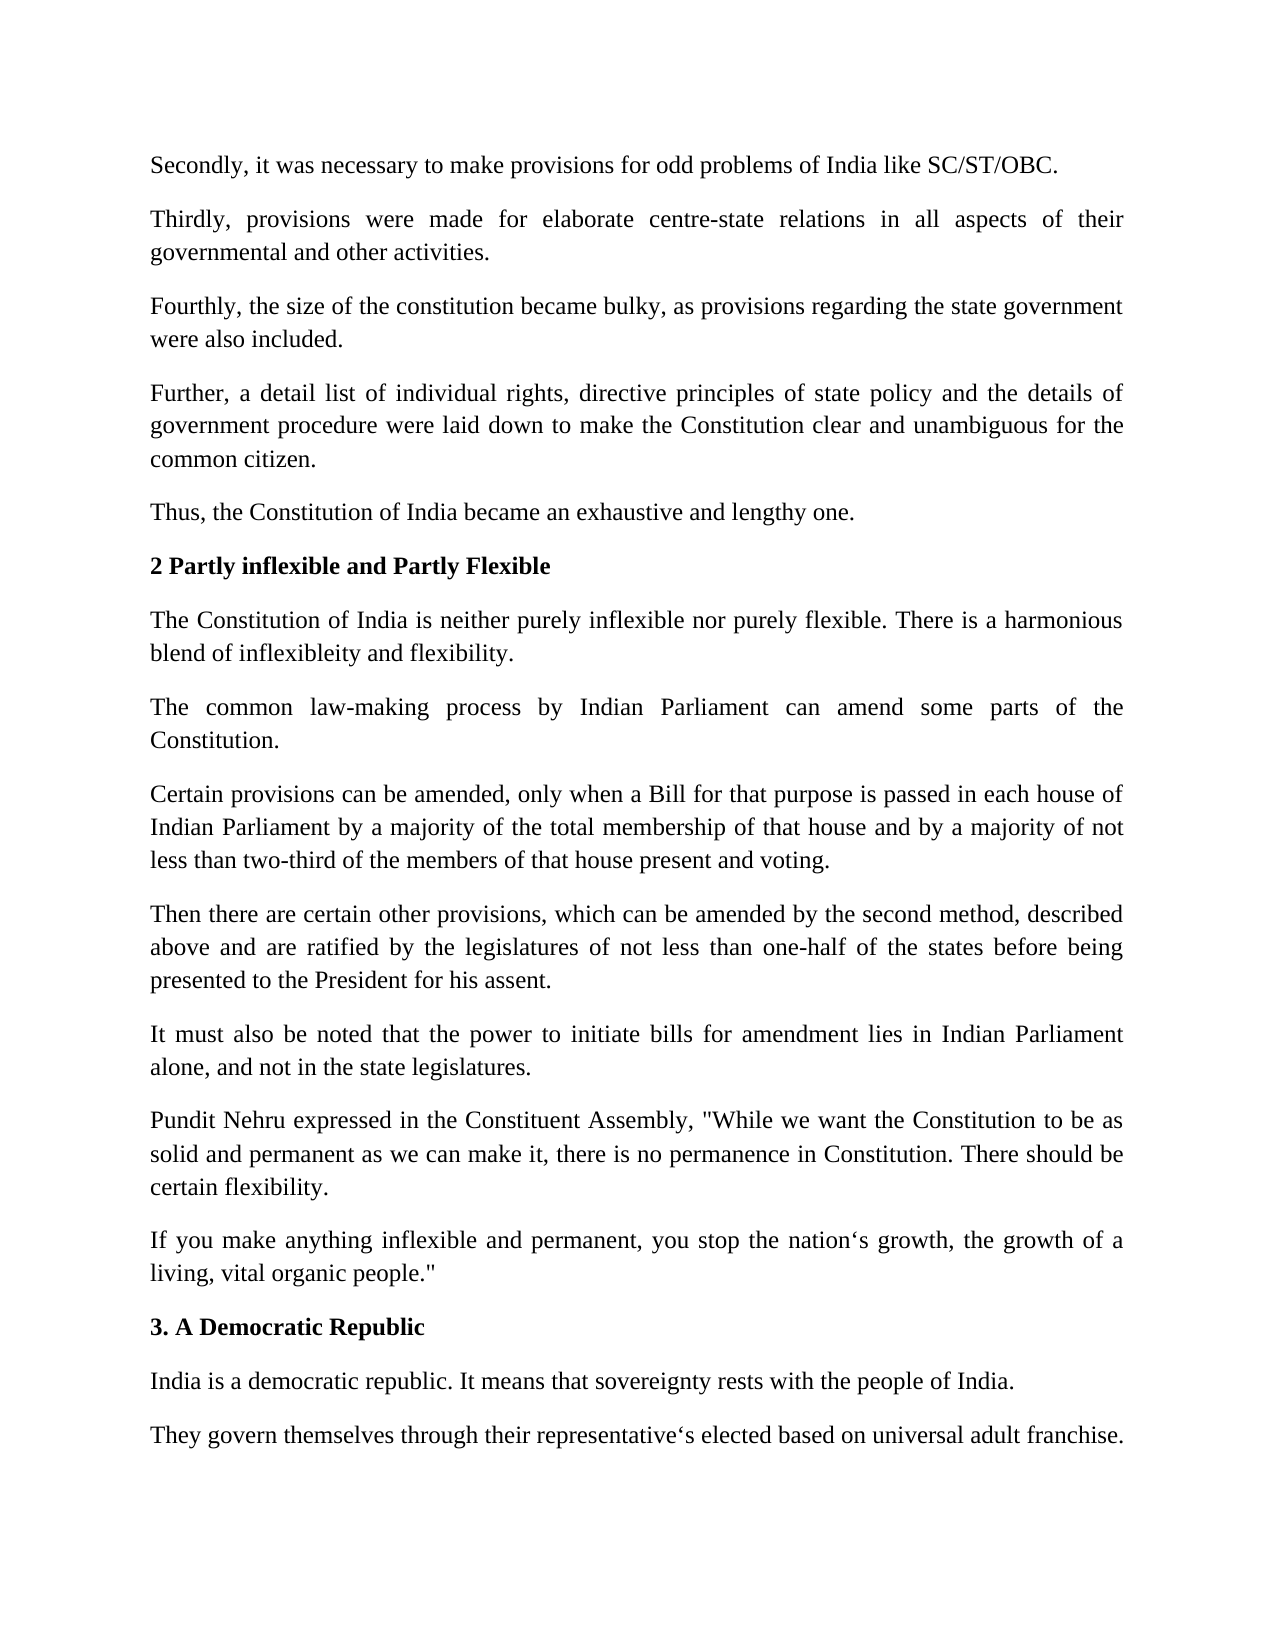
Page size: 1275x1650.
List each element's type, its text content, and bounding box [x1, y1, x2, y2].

text India is a democratic republic. It means that sovereignty rests with the people of India. [150, 1366, 1125, 1395]
text Certain provisions can be amended, only when a Bill for that purpose is passed in each house of Indian Parliament by a majority of the total membership of that house and by a majority of not less than two-third of the members of that house present and voting. [150, 779, 1125, 874]
text Then there are certain other provisions, which can be amended by the second method, described above and are ratified by the legislatures of not less than one-half of the states before being presented to the President for his assent. [150, 899, 1125, 994]
text Secondly, it was necessary to make provisions for odd problems of India like SC/ST/OBC. [150, 150, 1125, 179]
text It must also be noted that the power to initiate bills for amendment lies in Indian Parliament alone, and not in the state legislatures. [150, 1019, 1125, 1081]
text The Constitution of India is neither purely inflexible nor purely flexible. There is a harmonious blend of inflexibleity and flexibility. [150, 605, 1125, 667]
text Pundit Nehru expressed in the Constituent Assembly, "While we want the Constitution to be as solid and permanent as we can make it, there is no permanence in Constitution. There should be certain flexibility. [150, 1106, 1125, 1200]
text Thirdly, provisions were made for elaborate centre-state relations in all aspects of their governmental and other activities. [150, 204, 1125, 266]
text 2 Partly inflexible and Partly Flexible [150, 551, 1125, 580]
text If you make anything inflexible and permanent, you stop the nation‘s growth, the growth of a living, vital organic people." [150, 1226, 1125, 1287]
text 3. A Democratic Republic [150, 1312, 1125, 1341]
text They govern themselves through their representative‘s elected based on universal adult franchise. [150, 1420, 1125, 1449]
text Further, a detail list of individual rights, directive principles of state policy and the details of government procedure were laid down to make the Constitution clear and unambiguous for the common citizen. [150, 378, 1125, 472]
text The common law-making process by Indian Parliament can amend some parts of the Constitution. [150, 692, 1125, 754]
text Fourthly, the size of the constitution became bulky, as provisions regarding the state government were also included. [150, 291, 1125, 352]
text Thus, the Constitution of India became an exhaustive and lengthy one. [150, 497, 1125, 526]
